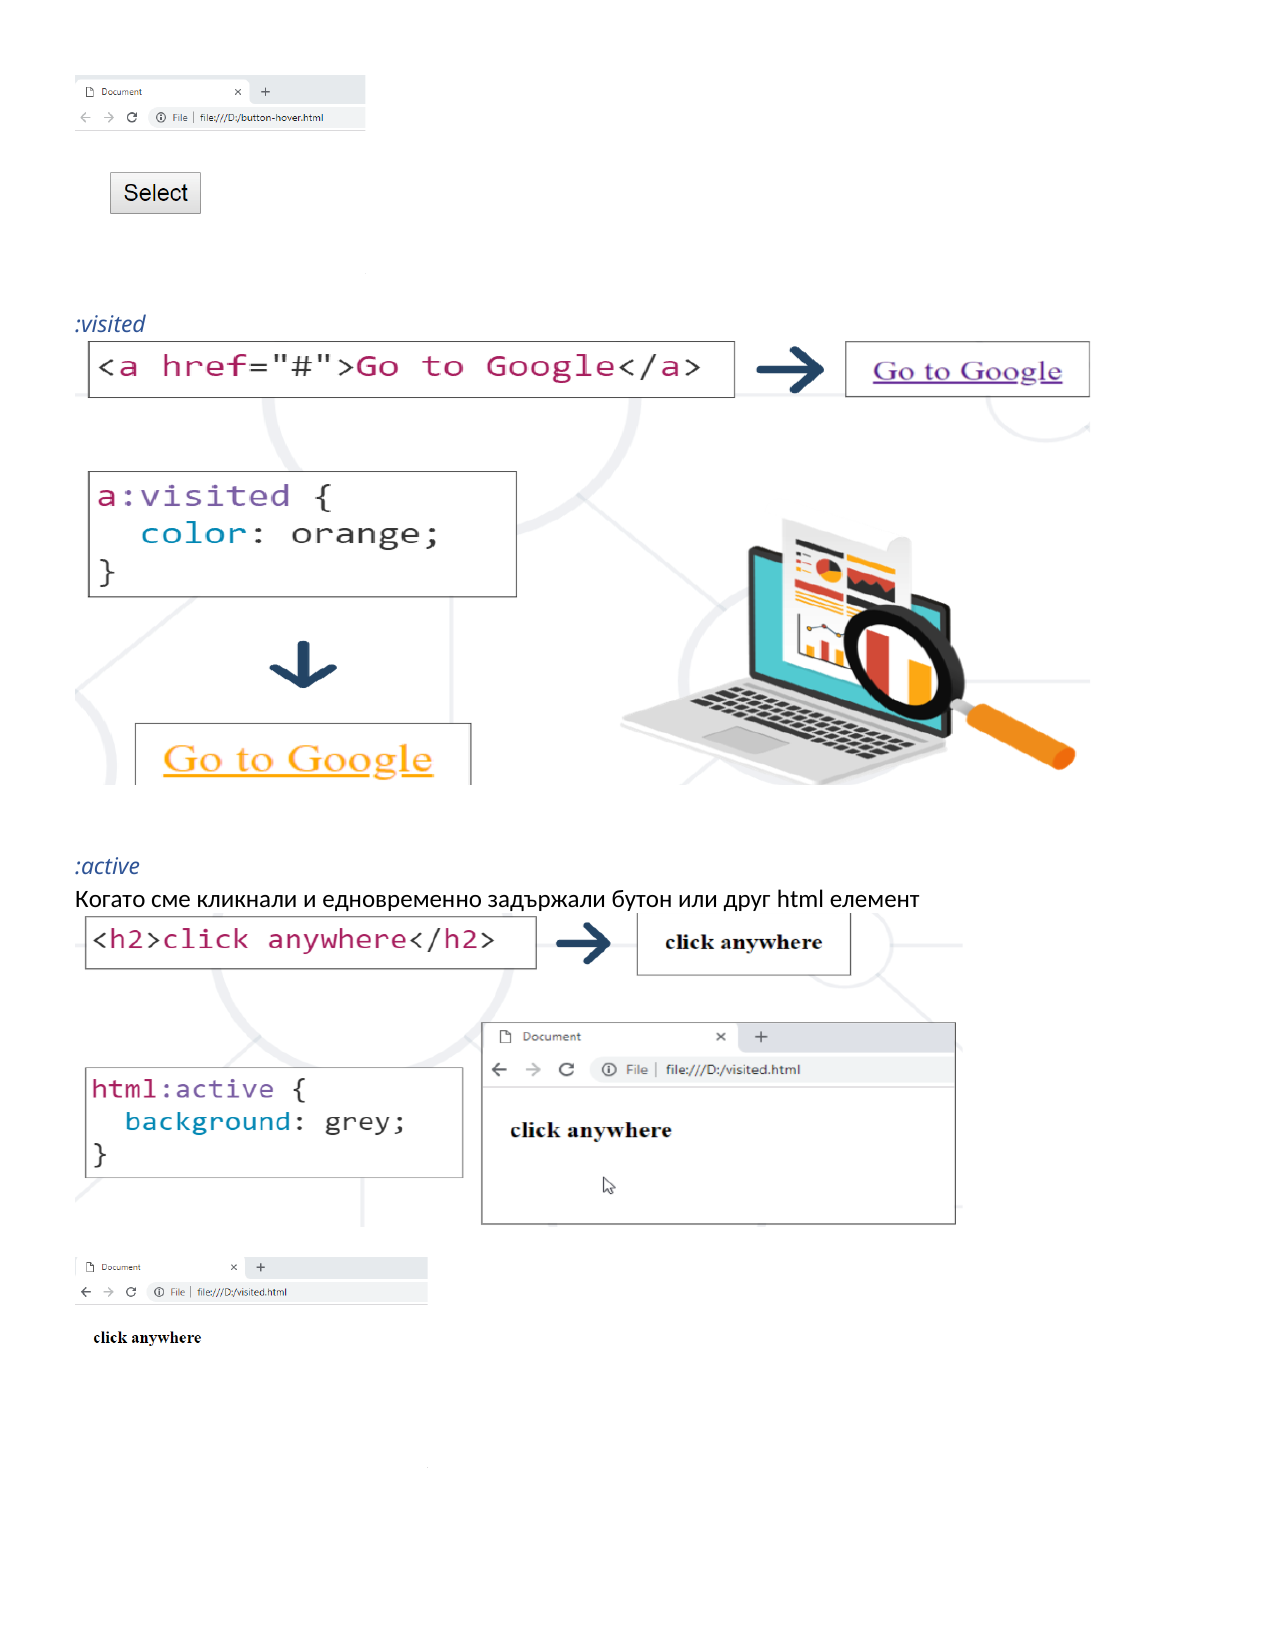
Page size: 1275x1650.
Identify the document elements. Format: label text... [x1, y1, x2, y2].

subtitle :visited [75, 308, 1200, 339]
picture [75, 913, 963, 1227]
text Когато сме кликнали и едновременно задържали бутон или друг html елемент [75, 883, 1200, 914]
picture [75, 1257, 428, 1468]
picture [75, 341, 1091, 785]
subtitle :active [75, 849, 1200, 881]
picture [75, 75, 366, 274]
